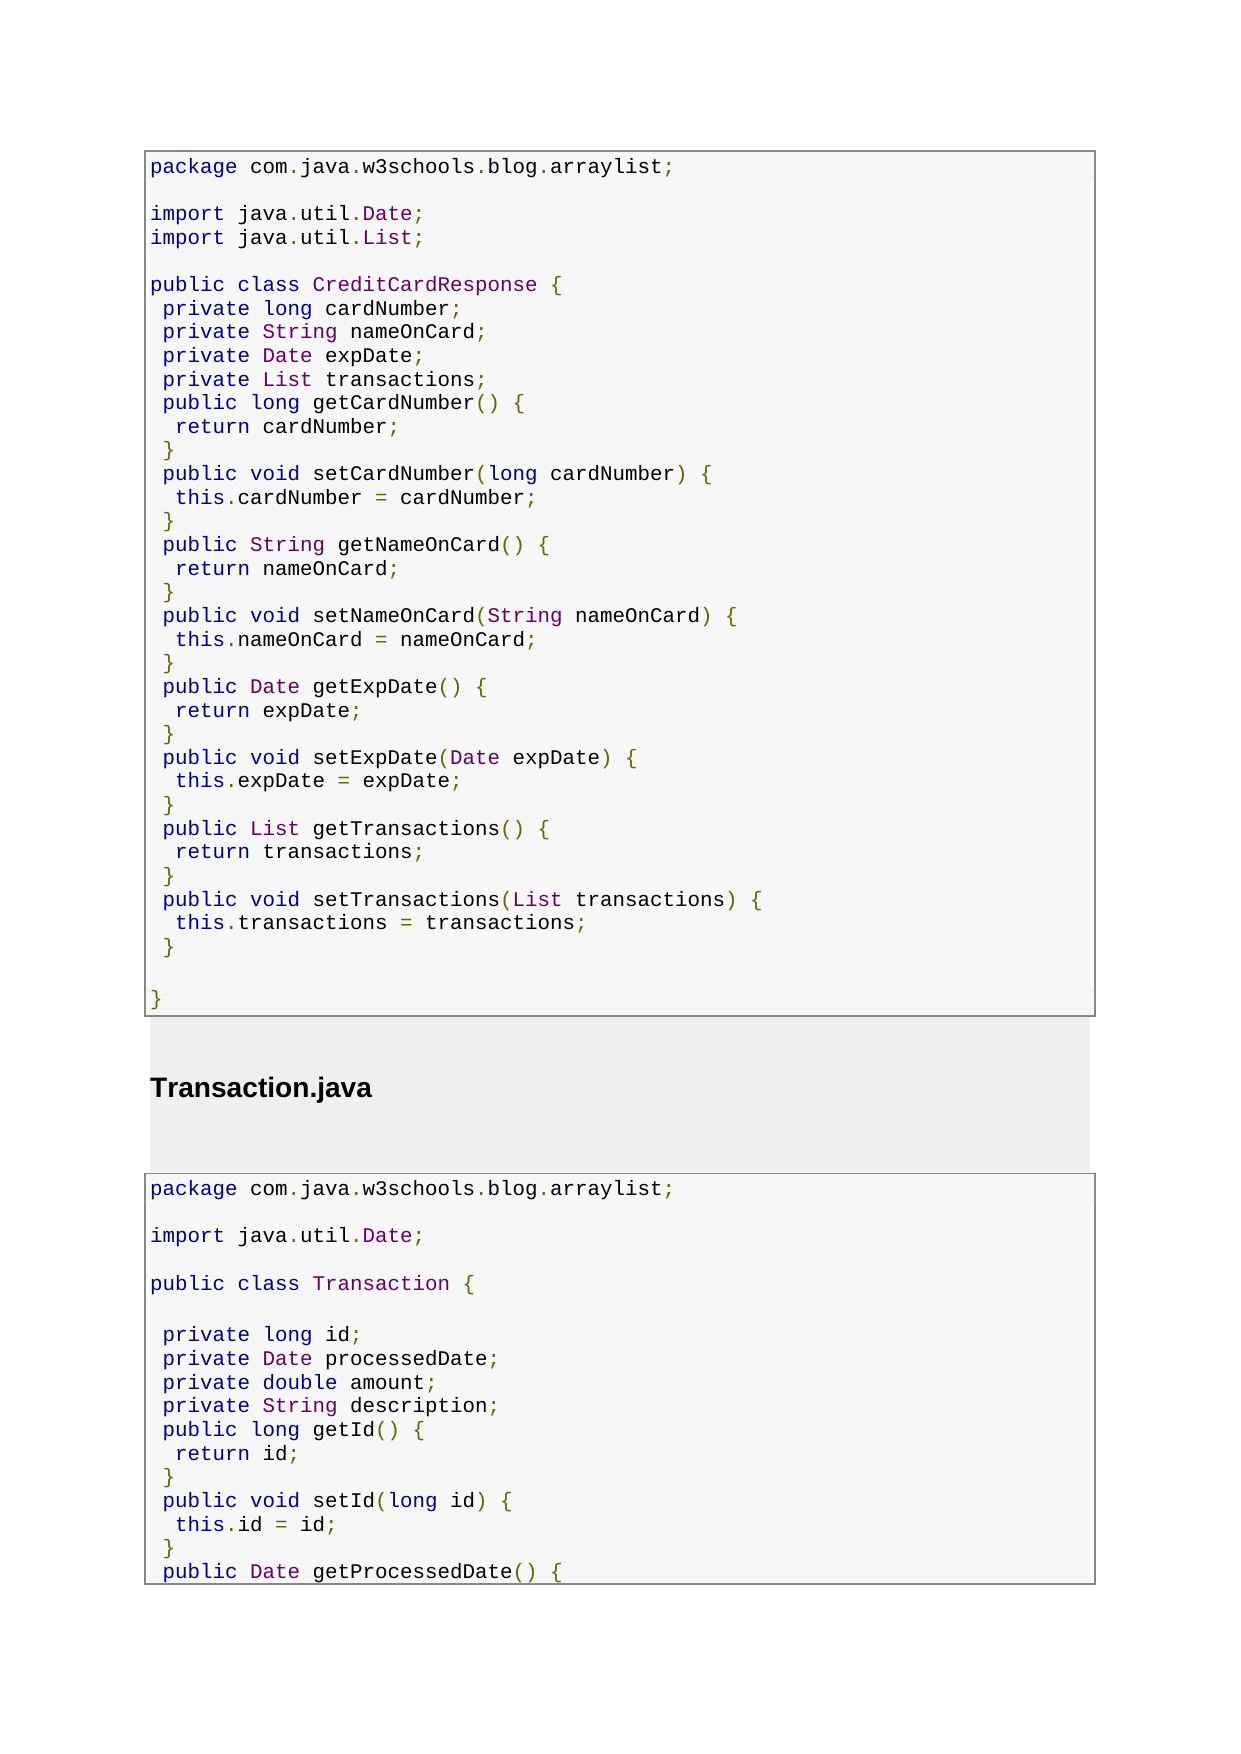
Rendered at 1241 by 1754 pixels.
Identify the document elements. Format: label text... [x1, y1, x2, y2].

text } [146, 982, 1094, 1015]
text this.nameOnCard = nameOnCard; [150, 629, 1090, 652]
text } [150, 723, 1090, 747]
text Transaction.java [150, 1071, 1090, 1103]
text private long cardNumber; [150, 298, 1090, 321]
text private double amount; [150, 1372, 1090, 1395]
text private String description; [150, 1395, 1090, 1419]
text public Date getExpDate() { [150, 676, 1090, 699]
text this.expDate = expDate; [150, 771, 1090, 794]
text } [150, 510, 1090, 534]
text } [150, 936, 1090, 960]
text } [150, 1466, 1090, 1490]
text return transactions; [150, 841, 1090, 865]
text private long id; [150, 1324, 1090, 1348]
text } [150, 865, 1090, 889]
text private Date expDate; [150, 345, 1090, 368]
text this.id = id; [150, 1514, 1090, 1537]
text public void setCardNumber(long cardNumber) { [150, 463, 1090, 487]
text return cardNumber; [150, 416, 1090, 439]
text private String nameOnCard; [150, 321, 1090, 345]
text } [150, 439, 1090, 463]
text return id; [150, 1443, 1090, 1466]
text package com.java.w3schools.blog.arraylist; [146, 1174, 1094, 1202]
text return expDate; [150, 699, 1090, 723]
text } [150, 794, 1090, 818]
text } [150, 1537, 1090, 1561]
text import java.util.List; [150, 227, 1090, 250]
text import java.util.Date; [150, 203, 1090, 227]
text public void setId(long id) { [150, 1490, 1090, 1514]
text public long getCardNumber() { [150, 392, 1090, 416]
text public Date getProcessedDate() { [150, 1561, 1090, 1583]
text public void setNameOnCard(String nameOnCard) { [150, 605, 1090, 629]
text public long getId() { [150, 1419, 1090, 1443]
text return nameOnCard; [150, 558, 1090, 581]
text public void setTransactions(List transactions) { [150, 889, 1090, 912]
text public void setExpDate(Date expDate) { [150, 747, 1090, 771]
text public List getTransactions() { [150, 818, 1090, 841]
text public class CreditCardResponse { [150, 274, 1090, 298]
text } [150, 581, 1090, 605]
text private List transactions; [150, 368, 1090, 392]
text } [150, 652, 1090, 676]
text this.transactions = transactions; [150, 912, 1090, 936]
text public String getNameOnCard() { [150, 534, 1090, 558]
text this.cardNumber = cardNumber; [150, 487, 1090, 510]
text import java.util.Date; [150, 1226, 1090, 1249]
text package com.java.w3schools.blog.arraylist; [146, 152, 1094, 179]
text private Date processedDate; [150, 1348, 1090, 1372]
text public class Transaction { [150, 1273, 1090, 1296]
